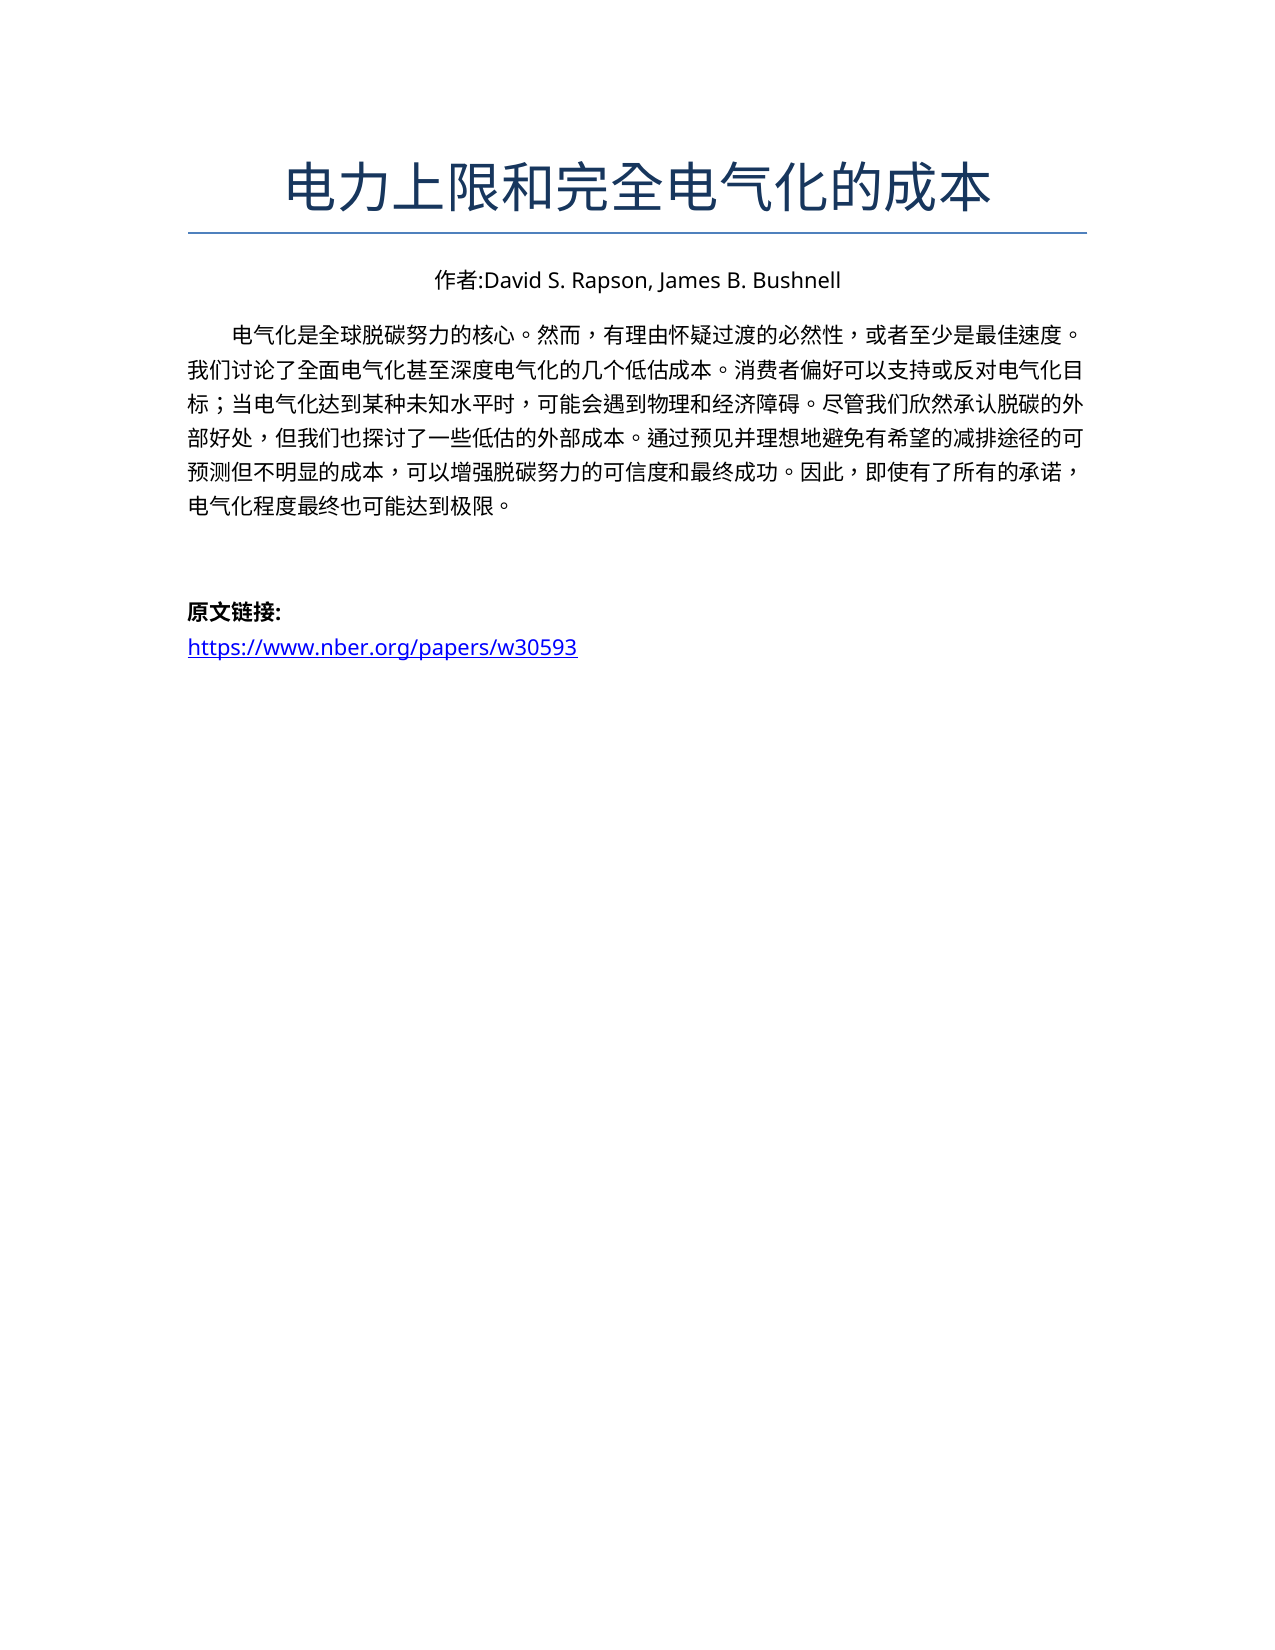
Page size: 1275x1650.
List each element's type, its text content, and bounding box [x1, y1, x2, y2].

title 电力上限和完全电气化的成本 [187, 150, 1087, 234]
text 作者:David S. Rapson, James B. Bushnell [187, 265, 1087, 295]
text 电气化是全球脱碳努力的核心。然而，有理由怀疑过渡的必然性，或者至少是最佳速度。我们讨论了全面电气化甚至深度电气化的几个低估成本。消费者偏好可以支持或反对电气化目标；当电气化达到某种未知水平时，可能会遇到物理和经济障碍。尽管我们欣然承认脱碳的外部好处，但我们也探讨了一些低估的外部成本。通过预见并理想地避免有希望的减排途径的可预测但不明显的成本，可以增强脱碳努力的可信度和最终成功。因此，即使有了所有的承诺，电气化程度最终也可能达到极限。 [187, 320, 1087, 521]
text 原文链接: https://www.nber.org/papers/w30593 [187, 597, 1087, 661]
